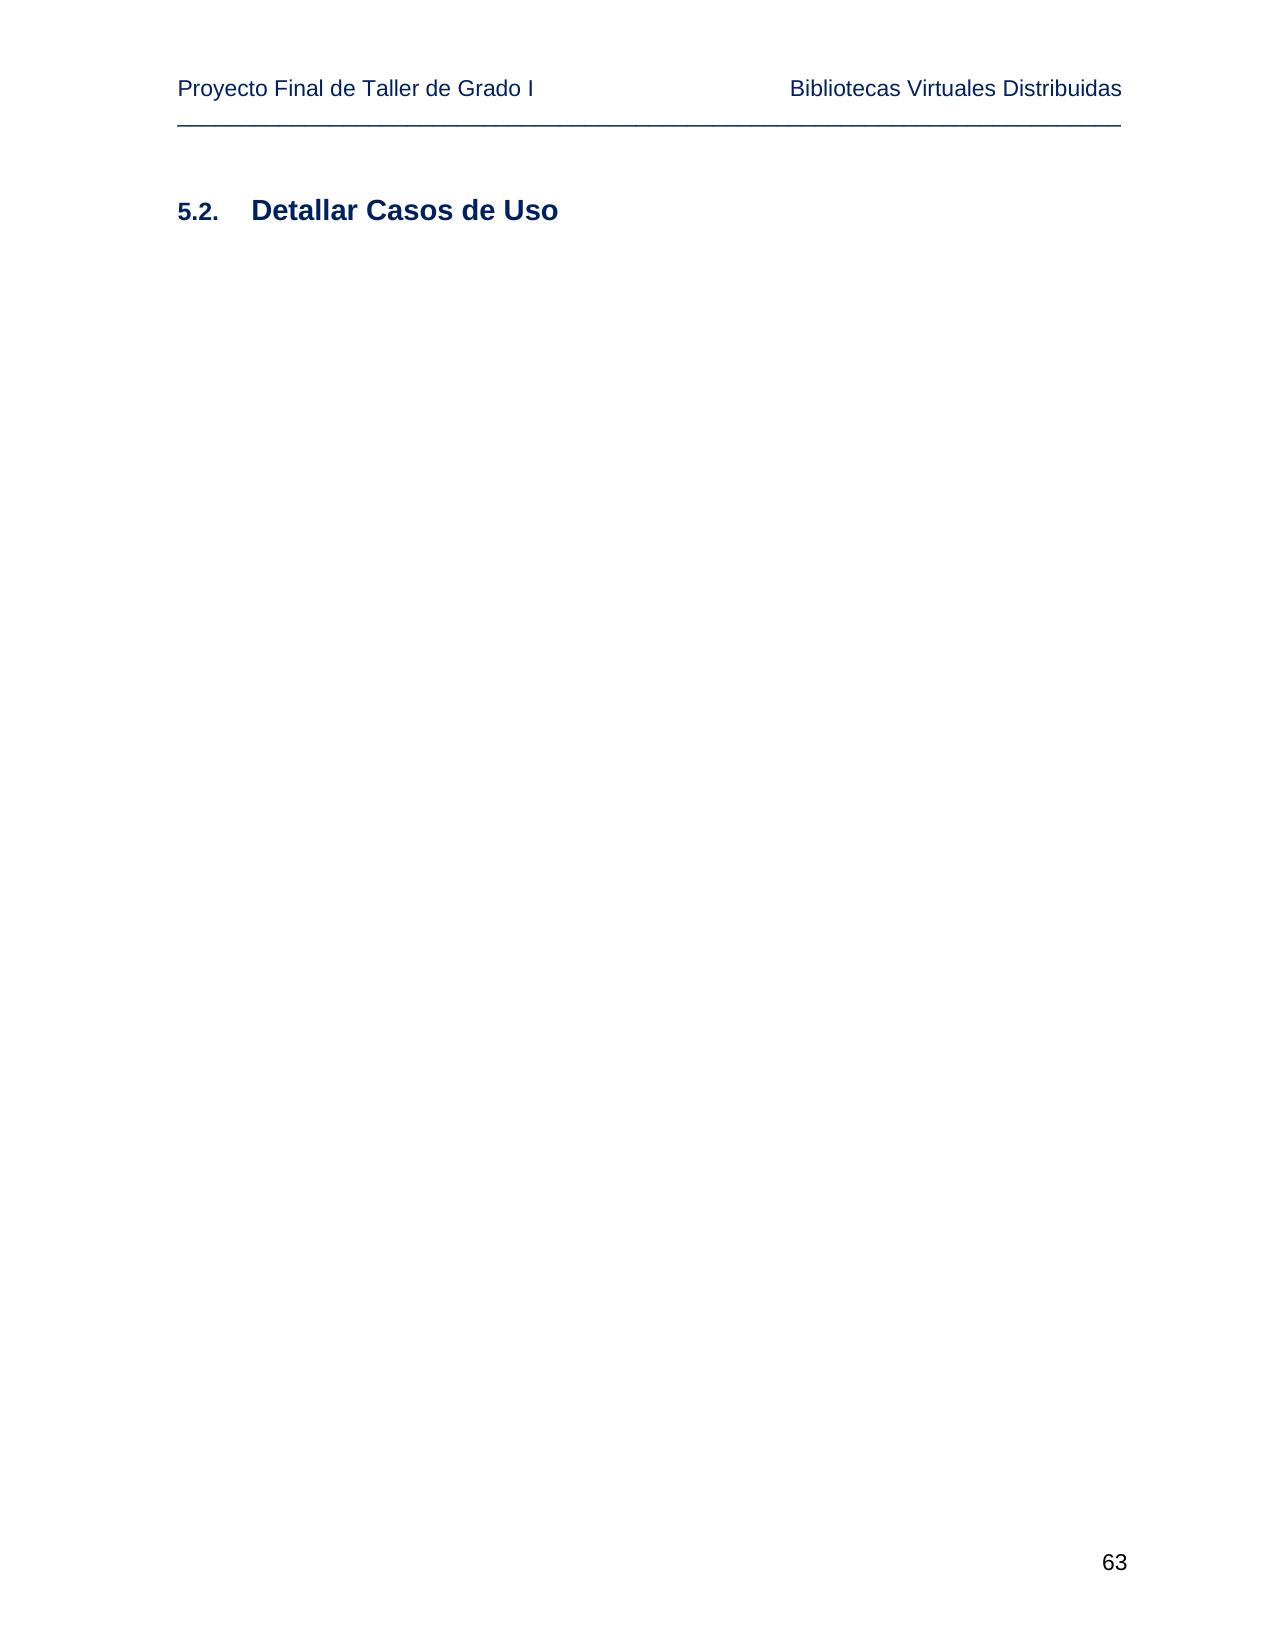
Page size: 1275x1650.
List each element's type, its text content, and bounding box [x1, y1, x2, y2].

subtitle Detallar Casos de Uso [177, 193, 1127, 226]
